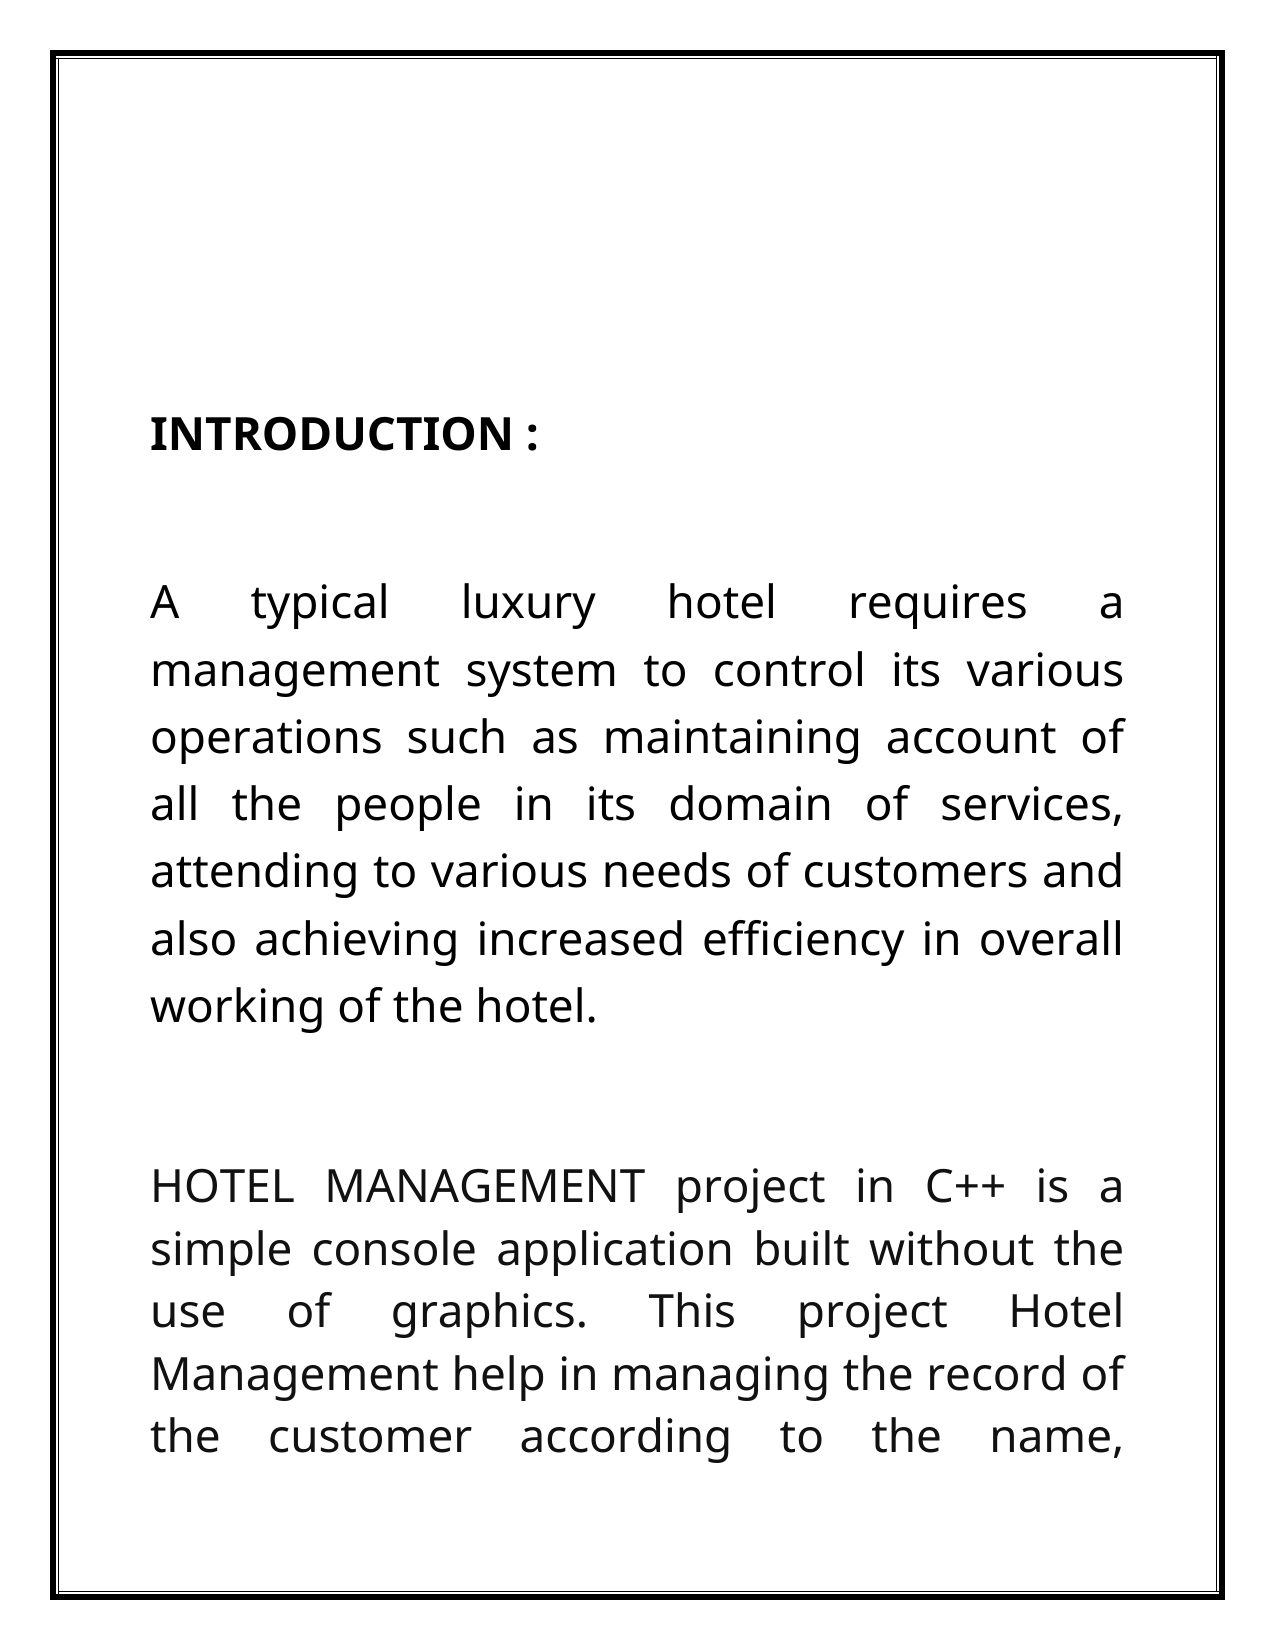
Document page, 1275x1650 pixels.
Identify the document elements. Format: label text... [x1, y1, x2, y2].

text A typical luxury hotel requires a management system to control its various operations such as maintaining account of all the people in its domain of services, attending to various needs of customers and also achieving increased efficiency in overall working of the hotel. [150, 570, 1125, 1036]
text INTRODUCTION : [150, 402, 1125, 464]
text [150, 1154, 1125, 1466]
